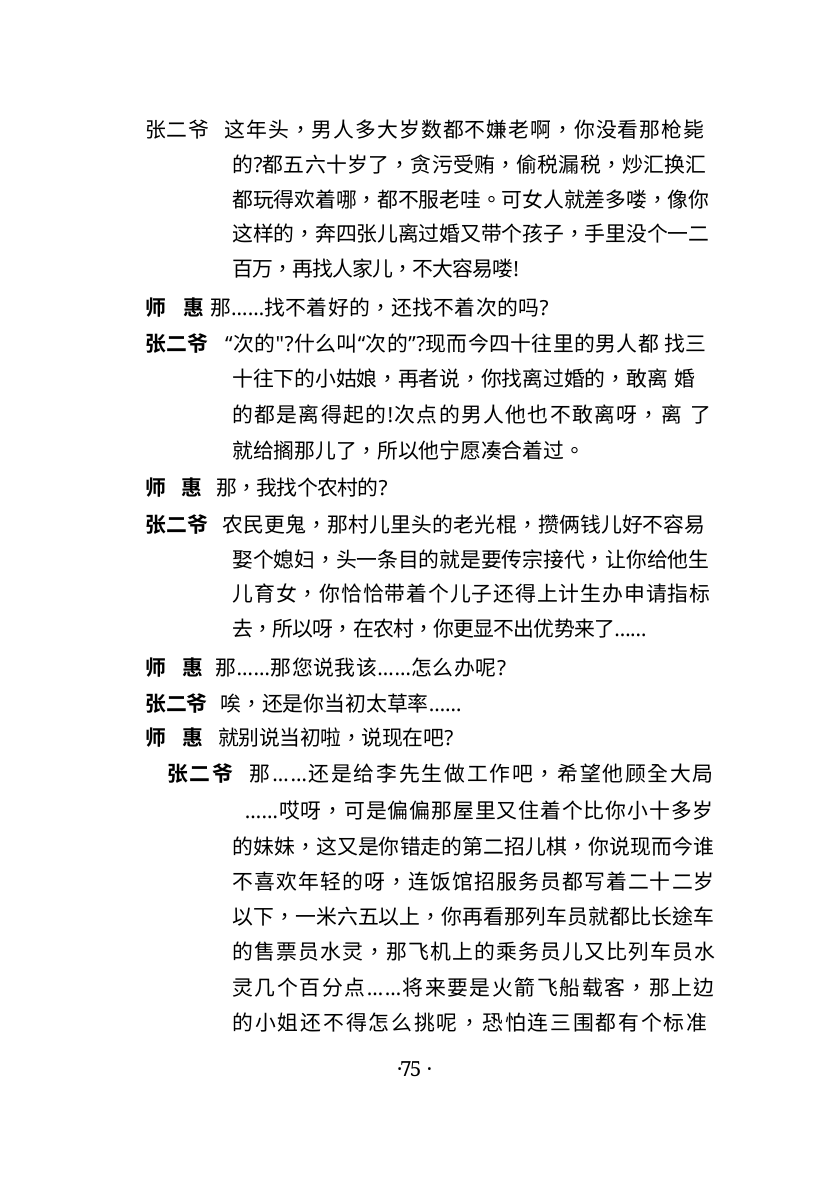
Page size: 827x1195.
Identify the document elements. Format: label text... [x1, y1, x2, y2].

text 张二爷 “次的"?什么叫“次的”?现而今四十往里的男人都 找三十往下的小姑娘，再者说，你找离过婚的，敢离 婚的都是离得起的!次点的男人他也不敢离呀，离 了就给搁那儿了，所以他宁愿凑合着过。 [145, 329, 712, 464]
text 师 惠 那……找不着好的，还找不着次的吗? [145, 295, 715, 321]
text 师 惠 那，我找个农村的? [145, 475, 715, 501]
text 师 惠 那……那您说我该……怎么办呢? [145, 654, 715, 681]
text 张二爷 农民更鬼，那村儿里头的老光棍，攒俩钱儿好不容易 娶个媳妇，头一条目的就是要传宗接代，让你给他生 儿育女，你恰恰带着个儿子还得上计生办申请指标 去，所以呀，在农村，你更显不出优势来了…… [145, 510, 712, 643]
text 张二爷 这年头，男人多大岁数都不嫌老啊，你没看那枪毙 的?都五六十岁了，贪污受贿，偷税漏税，炒汇换汇 都玩得欢着哪，都不服老哇。可女人就差多喽，像你 这样的，奔四张儿离过婚又带个孩子，手里没个一二 百万，再找人家儿，不大容易喽! [145, 116, 712, 283]
text 张二爷 那……还是给李先生做工作吧，希望他顾全大局 [124, 761, 713, 787]
text 张二爷 唉，还是你当初太草率…… 师 惠 就别说当初啦，说现在吧? [145, 689, 477, 751]
text ……哎呀，可是偏偏那屋里又住着个比你小十多岁 的妹妹，这又是你错走的第二招儿棋，你说现而今谁 不喜欢年轻的呀，连饭馆招服务员都写着二十二岁 以下，一米六五以上，你再看那列车员就都比长途车 的售票员水灵，那飞机上的乘务员儿又比列车员水 灵几个百分点……将来要是火箭飞船载客，那上边 的小姐还不得怎么挑呢，恐怕连三围都有个标准 [232, 797, 715, 1036]
